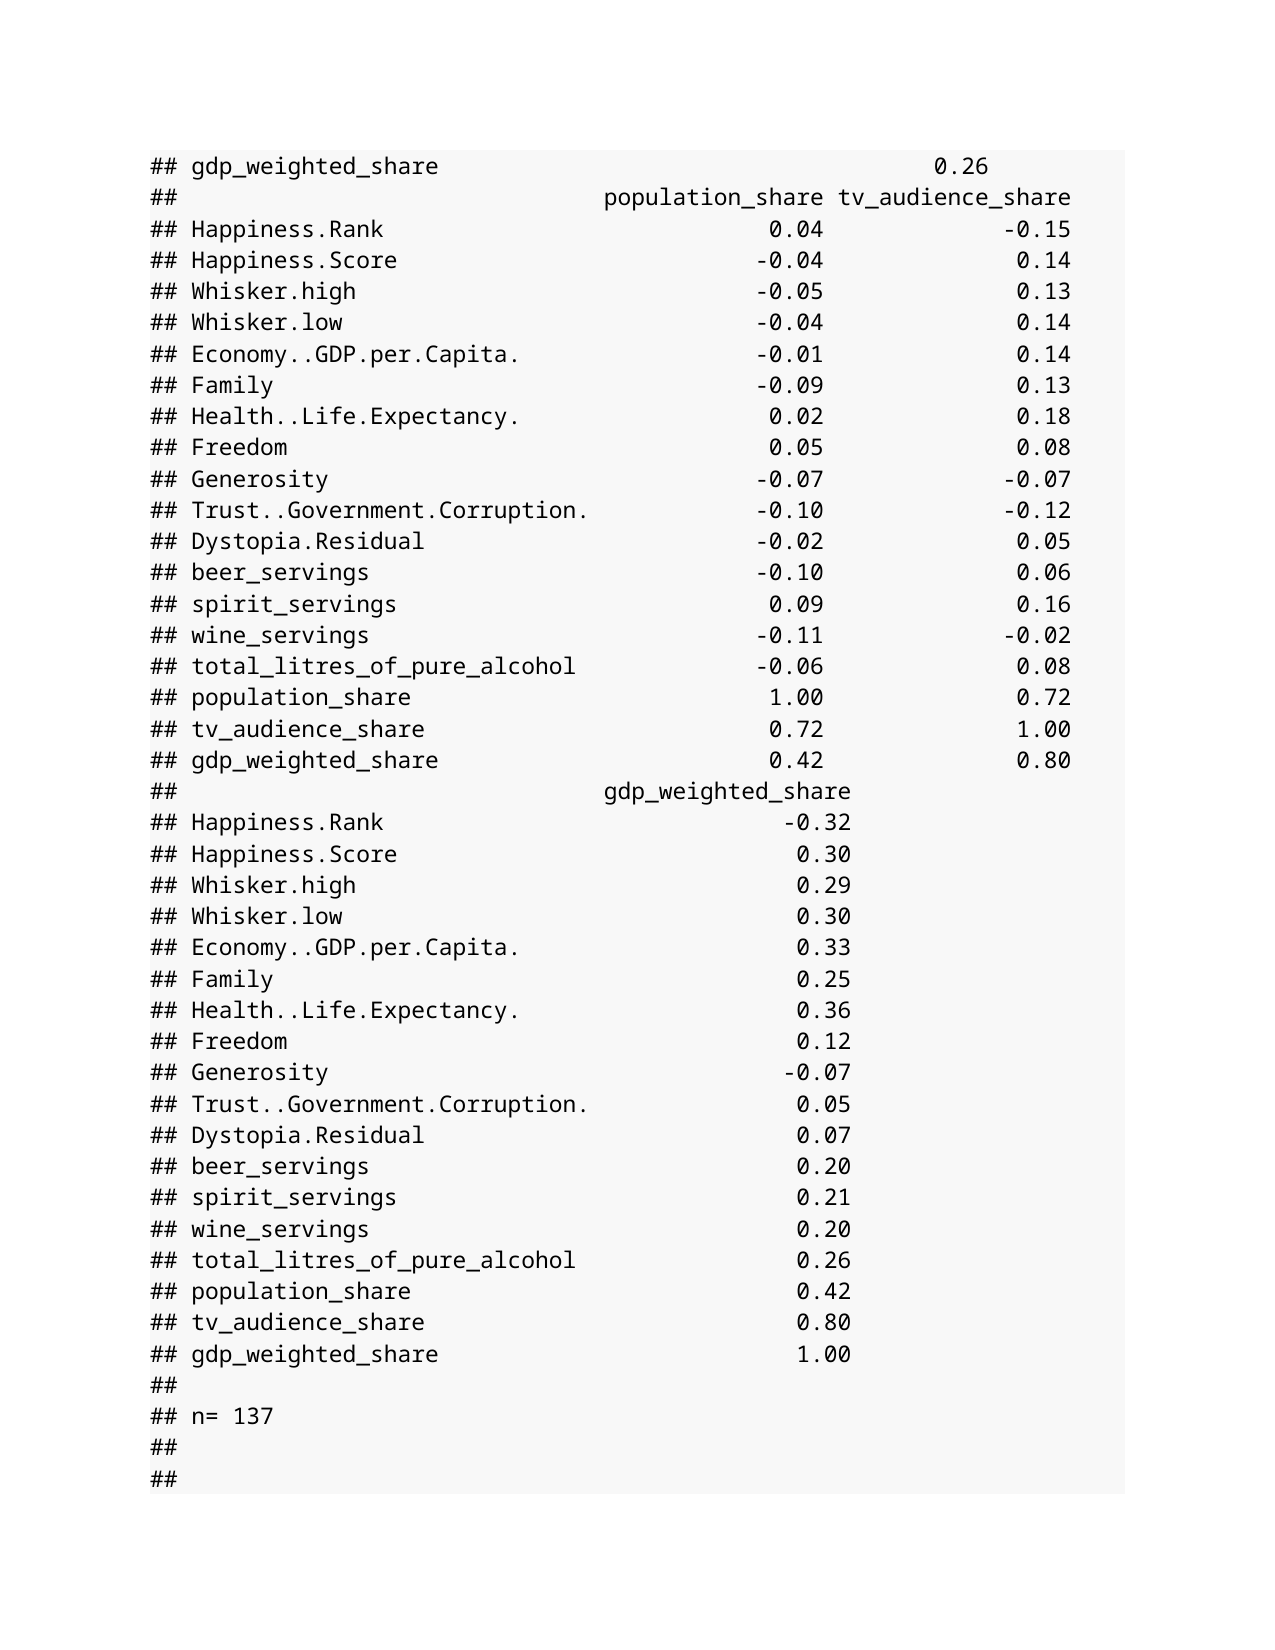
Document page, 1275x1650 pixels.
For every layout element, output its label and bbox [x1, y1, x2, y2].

text [150, 150, 1125, 1494]
